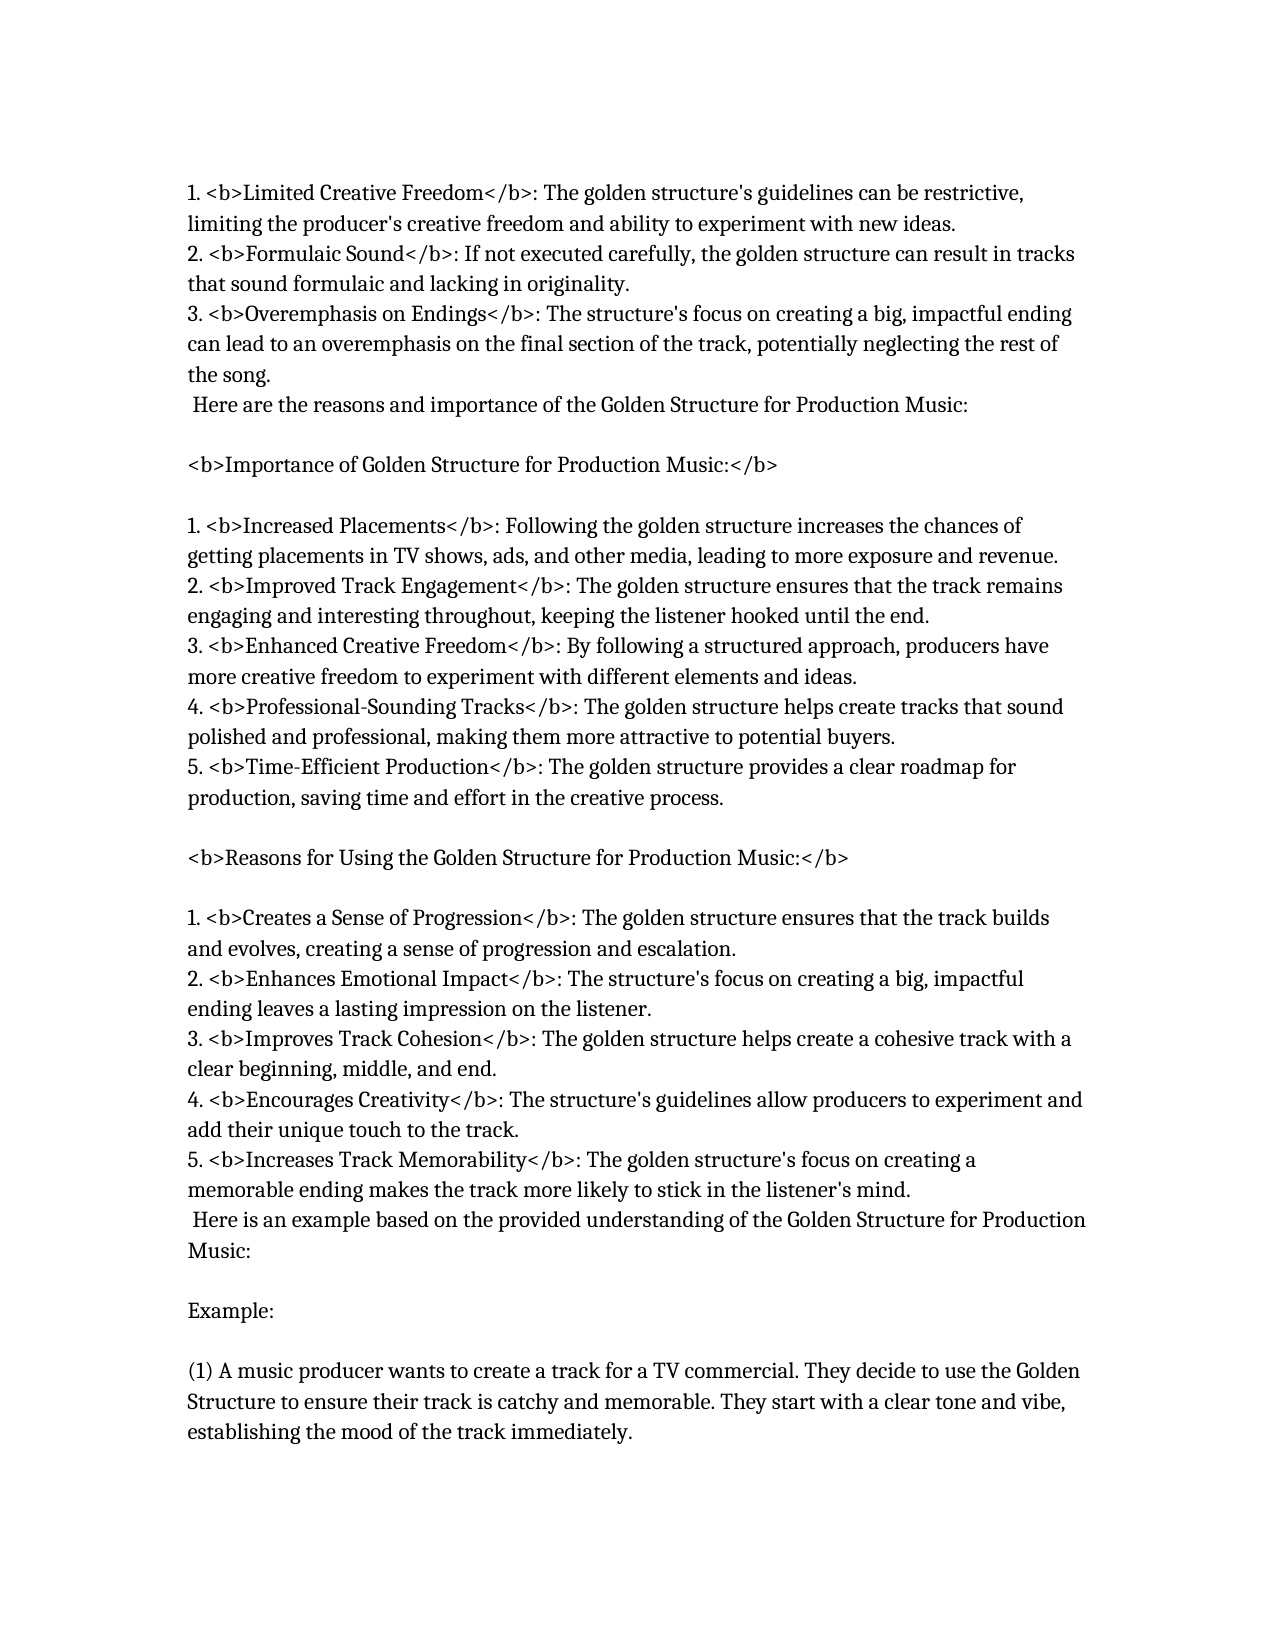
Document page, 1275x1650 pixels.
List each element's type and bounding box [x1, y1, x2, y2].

text [187, 150, 1087, 1475]
